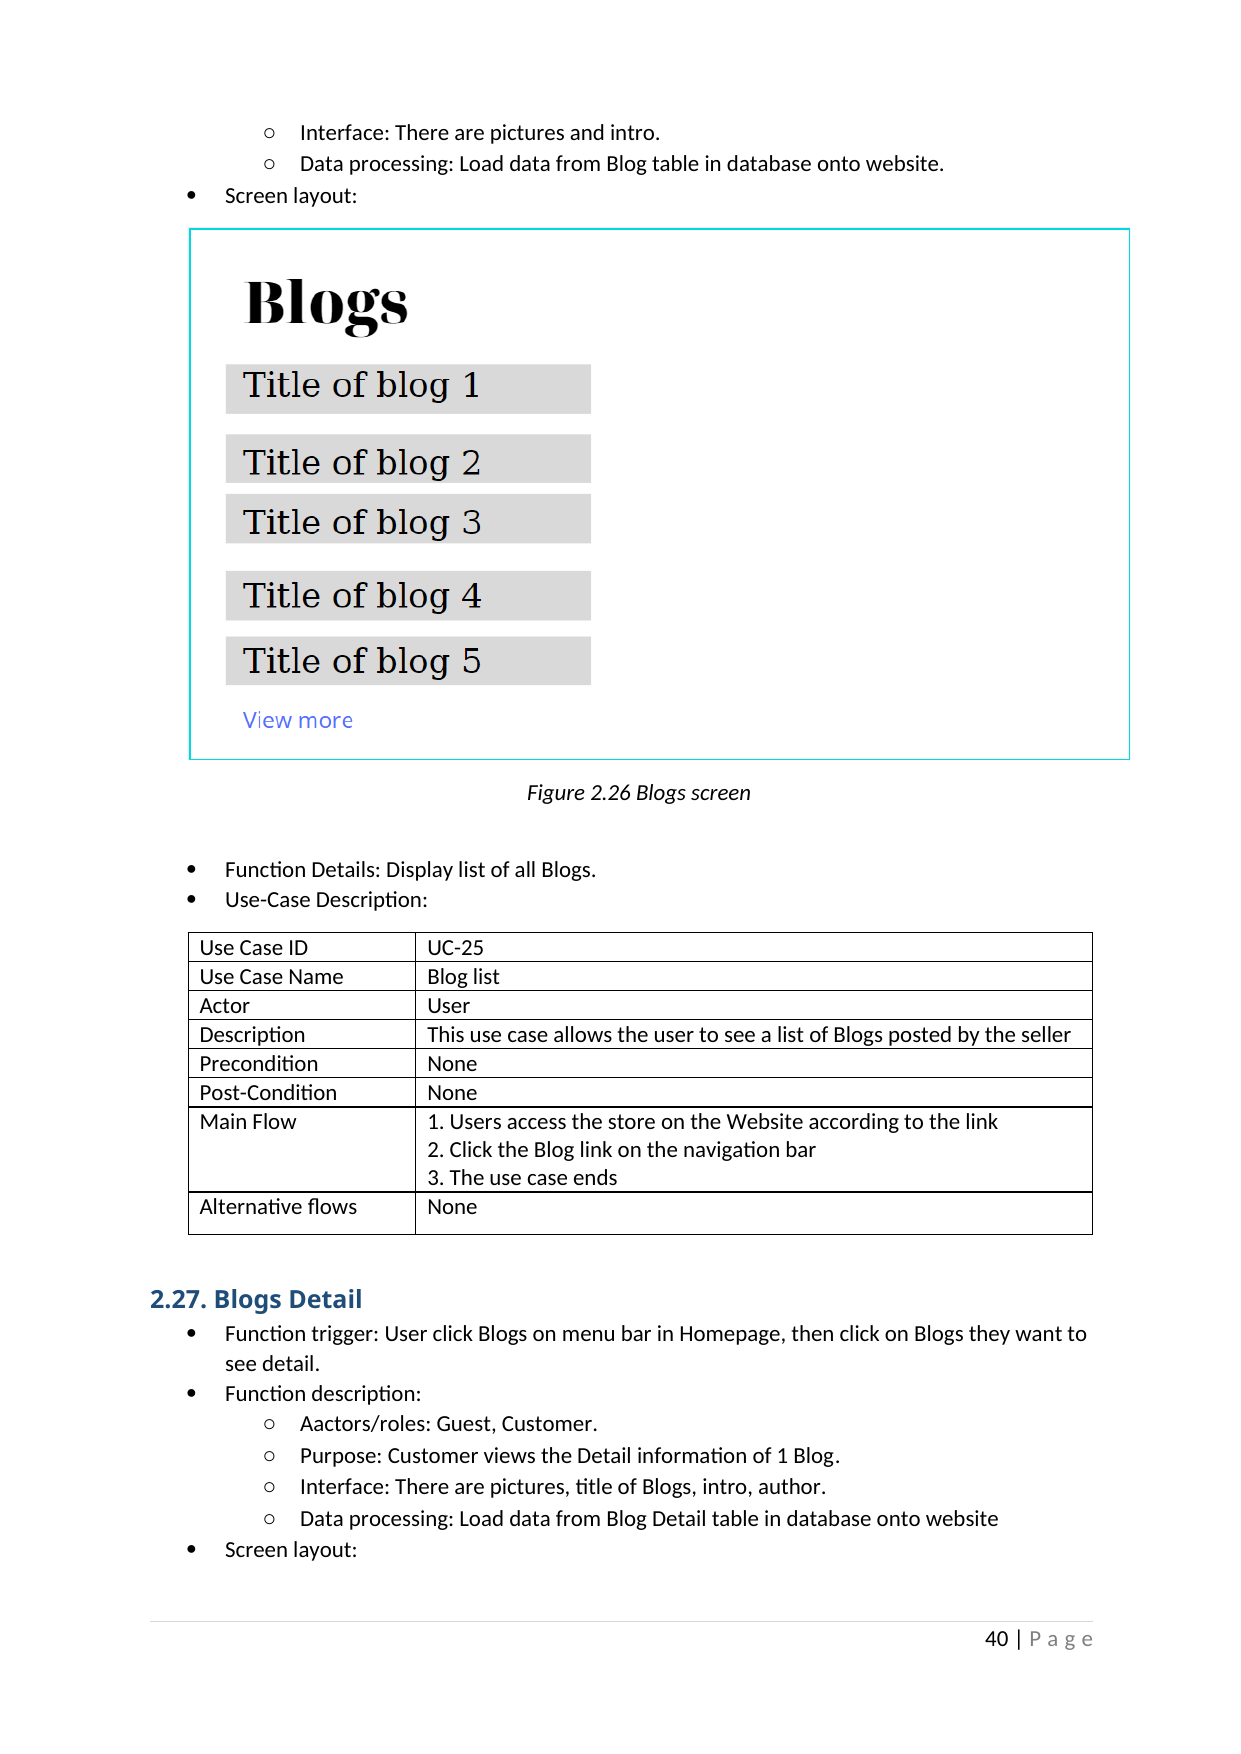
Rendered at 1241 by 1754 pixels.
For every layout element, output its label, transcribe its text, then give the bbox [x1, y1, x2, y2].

list Function trigger: User click Blogs on menu bar in Homepage, then click on Blogs they want to see detail. [187, 1319, 1093, 1377]
table_cell Main Flow [189, 1108, 415, 1191]
text Figure 2.26 Blogs screen [187, 778, 1093, 806]
table_cell 1. Users access the store on the Website according to the link 2. Click the Blog link on the navigation bar 3. The use case ends [416, 1108, 1092, 1191]
subtitle 2.27. Blogs Detail [150, 1282, 1093, 1316]
list Screen layout: [187, 181, 1093, 209]
list Purpose: Customer views the Detail information of 1 Blog. [262, 1441, 1093, 1470]
list Interface: There are pictures, title of Blogs, intro, author. [262, 1472, 1093, 1502]
table_cell This use case allows the user to see a list of Blogs posted by the seller [416, 1020, 1092, 1048]
list Function description: [187, 1379, 1093, 1407]
table_cell None [416, 1049, 1092, 1077]
list Aactors/roles: Guest, Customer. [262, 1409, 1093, 1439]
list Data processing: Load data from Blog table in database onto website. [262, 149, 1093, 178]
table_header Use Case ID [189, 933, 415, 961]
list Function Details: Display list of all Blogs. [187, 855, 1093, 883]
table_cell None [416, 1193, 1092, 1234]
table_cell Description [189, 1020, 415, 1048]
list Interface: There are pictures and intro. [262, 118, 1093, 147]
table_cell Use Case Name [189, 962, 415, 990]
table_cell Alternative flows [189, 1193, 415, 1234]
picture [187, 227, 1131, 760]
table_cell Blog list [416, 962, 1092, 990]
table_cell Post-Condition [189, 1078, 415, 1106]
table_header UC-25 [416, 933, 1092, 961]
list Screen layout: [187, 1535, 1093, 1563]
table_cell User [416, 991, 1092, 1019]
table_cell Actor [189, 991, 415, 1019]
table_cell Precondition [189, 1049, 415, 1077]
list Use-Case Description: [187, 886, 1093, 914]
list Data processing: Load data from Blog Detail table in database onto website [262, 1504, 1093, 1533]
table_cell None [416, 1078, 1092, 1106]
